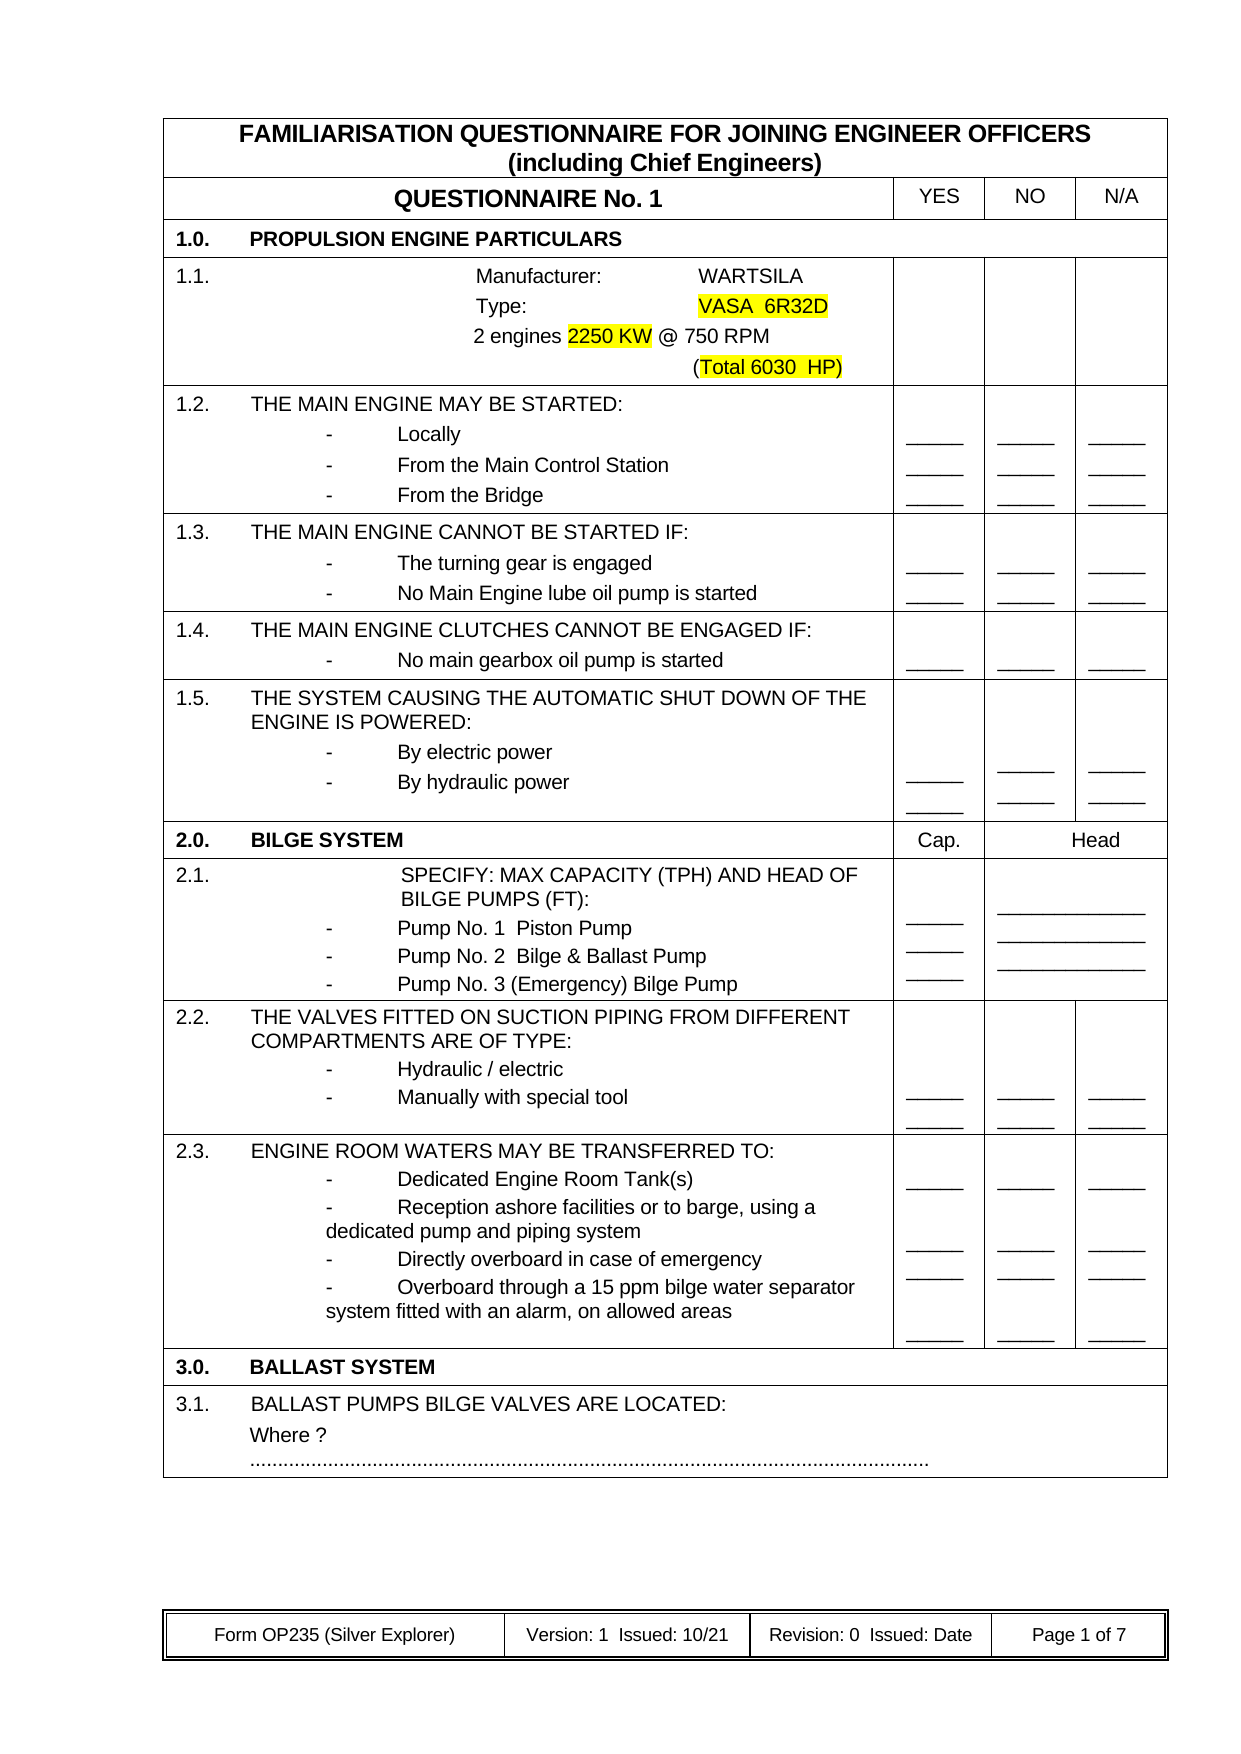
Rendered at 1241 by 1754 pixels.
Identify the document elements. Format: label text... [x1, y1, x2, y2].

table_cell _____ _____ [894, 1001, 984, 1133]
table_cell 1.1. Manufacturer: WARTSILA Type: VASA 6R32D 2 engines 2250 KW 750 RPM (Total 6030 HP) [164, 258, 893, 385]
table_cell 2.2. THE VALVES FITTED ON SUCTION PIPING FROM DIFFERENT COMPARTMENTS ARE OF TYPE: - Hydraulic / electric - Manually with special tool [164, 1001, 893, 1133]
table_cell 2.1. SPECIFY: MAX CAPACITY (TPH) AND HEAD OF BILGE PUMPS (FT): - Pump No. 1 Piston Pump - Pump No. 2 Bilge & Ballast Pump - Pump No. 3 (Emergency) Bilge Pump [164, 859, 893, 1000]
table_cell _____ _____ _____ _____ [894, 1135, 984, 1347]
table_cell _____ _____ _____ [985, 386, 1075, 513]
table_cell _____________ _____________ _____________ [985, 859, 1167, 1000]
table_cell _____ _____ _____ _____ [1076, 1135, 1167, 1347]
table_cell _____ [985, 612, 1075, 678]
table_cell _____ _____ [894, 680, 984, 821]
table_cell N/A [1076, 178, 1167, 219]
table_cell YES [894, 178, 984, 219]
table_cell _____ _____ [1076, 680, 1167, 821]
table_cell _____ _____ [985, 514, 1075, 611]
table_cell 1.3. THE MAIN ENGINE CANNOT BE STARTED IF: - The turning gear is engaged - No Main Engine lube oil pump is started [164, 514, 893, 611]
table_cell _____ _____ [1076, 1001, 1167, 1133]
table_cell 1.0. PROPULSION ENGINE PARTICULARS [164, 220, 1167, 257]
table_cell Head [985, 822, 1167, 858]
table_cell [1076, 258, 1167, 385]
table_cell _____ _____ [985, 680, 1075, 821]
table_cell _____ [1076, 612, 1167, 678]
table_cell Cap. [894, 822, 984, 858]
table_cell [985, 258, 1075, 385]
table_cell 3.0. BALLAST SYSTEM [164, 1349, 1167, 1385]
table_cell _____ _____ _____ [1076, 386, 1167, 513]
table_cell 1.4. THE MAIN ENGINE CLUTCHES CANNOT BE ENGAGED IF: - No main gearbox oil pump is started [164, 612, 893, 678]
table_cell 1.5. THE SYSTEM CAUSING THE AUTOMATIC SHUT DOWN OF THE ENGINE IS POWERED: - By electric power - By hydraulic power [164, 680, 893, 821]
table_cell QUESTIONNAIRE No. 1 [164, 178, 893, 219]
table_cell _____ [894, 612, 984, 678]
table_cell _____ _____ [894, 514, 984, 611]
table_cell _____ _____ [1076, 514, 1167, 611]
table_cell 3.1. BALLAST PUMPS BILGE VALVES ARE LOCATED: Where ? .......................................................................................................................... [164, 1386, 1167, 1477]
table_header FAMILIARISATION QUESTIONNAIRE FOR JOINING ENGINEER OFFICERS (including Chief Engineers) [164, 119, 1167, 177]
table_cell 2.3. ENGINE ROOM WATERS MAY BE TRANSFERRED TO: - Dedicated Engine Room Tank(s) - Reception ashore facilities or to barge, using a dedicated pump and piping system - Directly overboard in case of emergency - Overboard through a 15 ppm bilge water separator system fitted with an alarm, on allowed areas [164, 1135, 893, 1347]
table_cell _____ _____ _____ [894, 859, 984, 1000]
table_cell _____ _____ _____ _____ [985, 1135, 1075, 1347]
table_cell [894, 258, 984, 385]
table_cell NO [985, 178, 1075, 219]
table_cell _____ _____ [985, 1001, 1075, 1133]
table_cell 1.2. THE MAIN ENGINE MAY BE STARTED: - Locally - From the Main Control Station - From the Bridge [164, 386, 893, 513]
table_cell _____ _____ _____ [894, 386, 984, 513]
table_cell 2.0. BILGE SYSTEM [164, 822, 893, 858]
